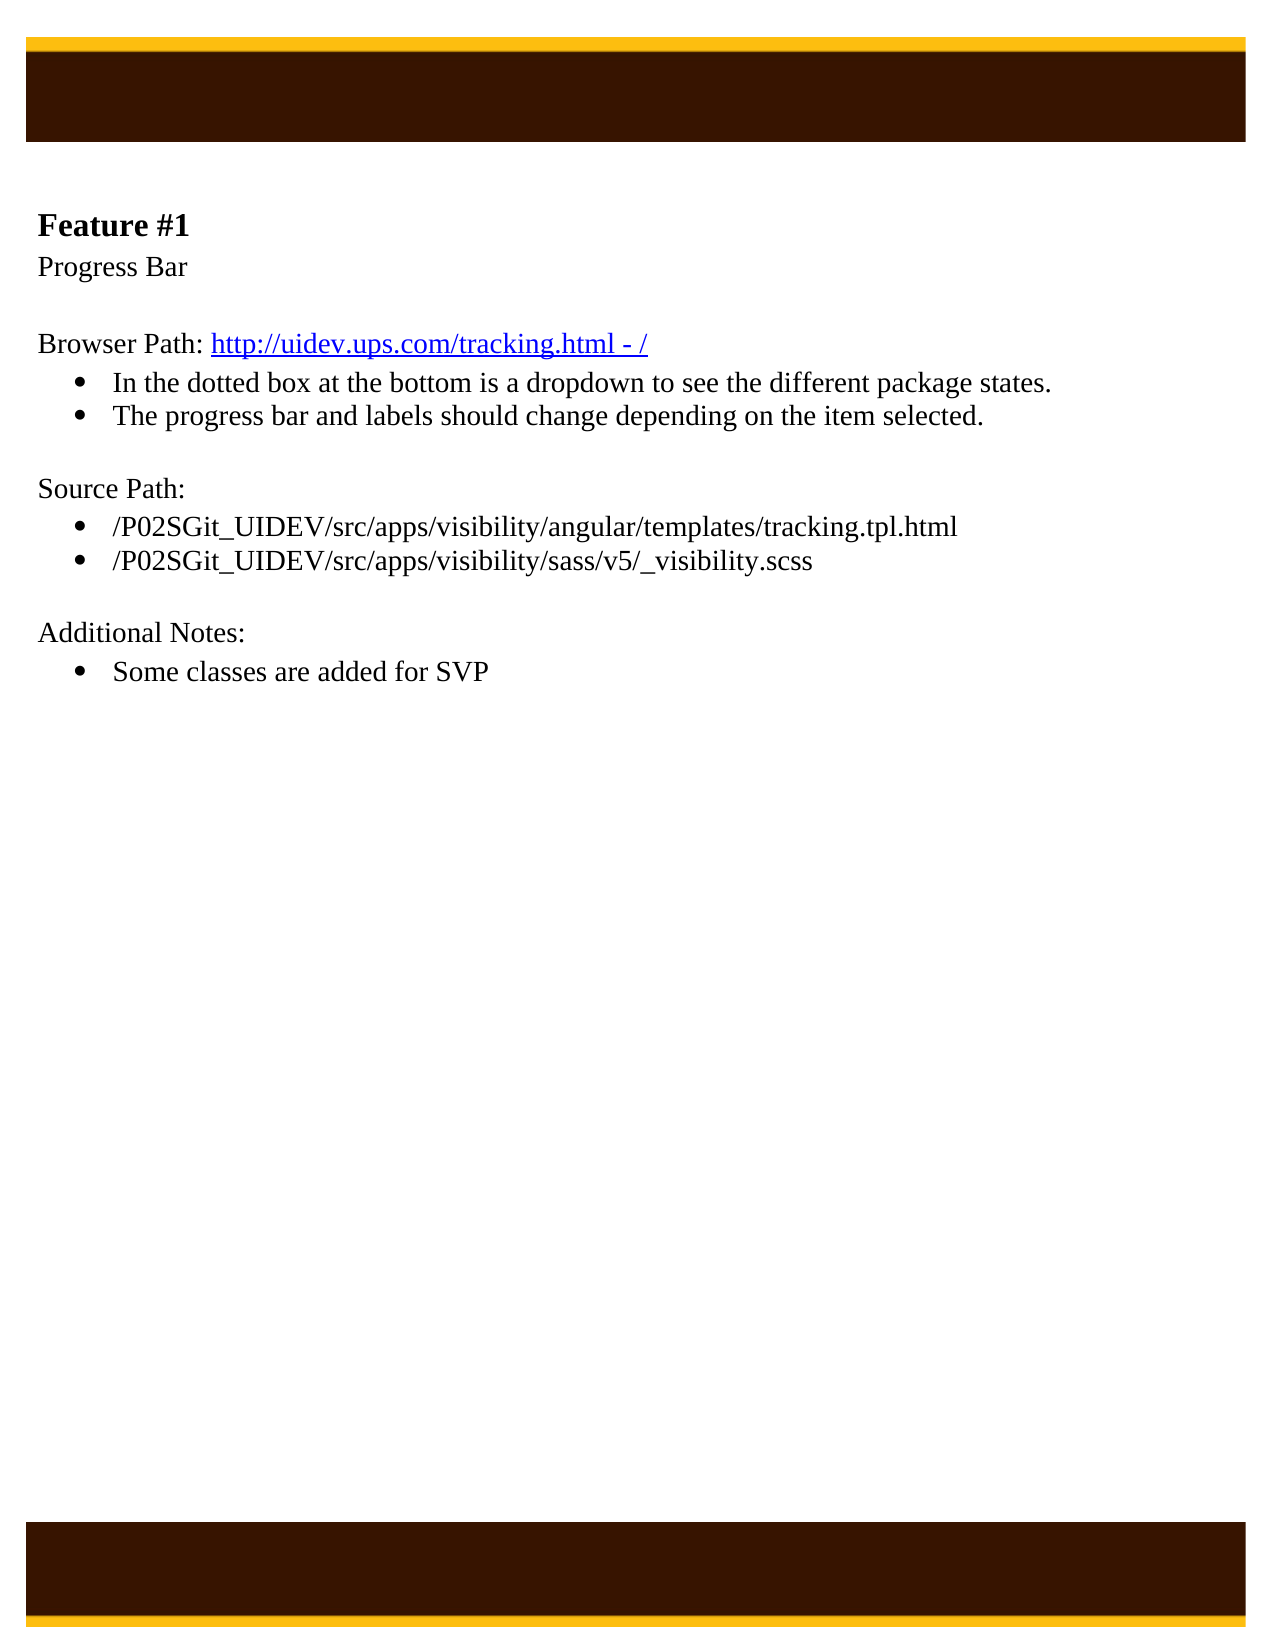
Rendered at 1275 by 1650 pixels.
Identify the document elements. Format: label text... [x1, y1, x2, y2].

list /P02SGit_UIDEV/src/apps/visibility/angular/templates/tracking.tpl.html [75, 509, 1237, 543]
list /P02SGit_UIDEV/src/apps/visibility/sass/v5/_visibility.scss [75, 543, 1237, 577]
text Progress Bar [37, 249, 1237, 283]
picture [24, 1522, 1246, 1627]
text Additional Notes: [37, 615, 1237, 649]
picture [24, 37, 1246, 142]
list Some classes are added for SVP [75, 654, 1237, 687]
text Feature #1 [37, 205, 1237, 243]
list In the dotted box at the bottom is a dropdown to see the different package states. [75, 365, 1237, 398]
text Source Path: [37, 471, 1237, 504]
text Browser Path: http://uidev.ups.com/tracking.html - / [37, 326, 1237, 360]
list The progress bar and labels should change depending on the item selected. [75, 398, 1237, 432]
